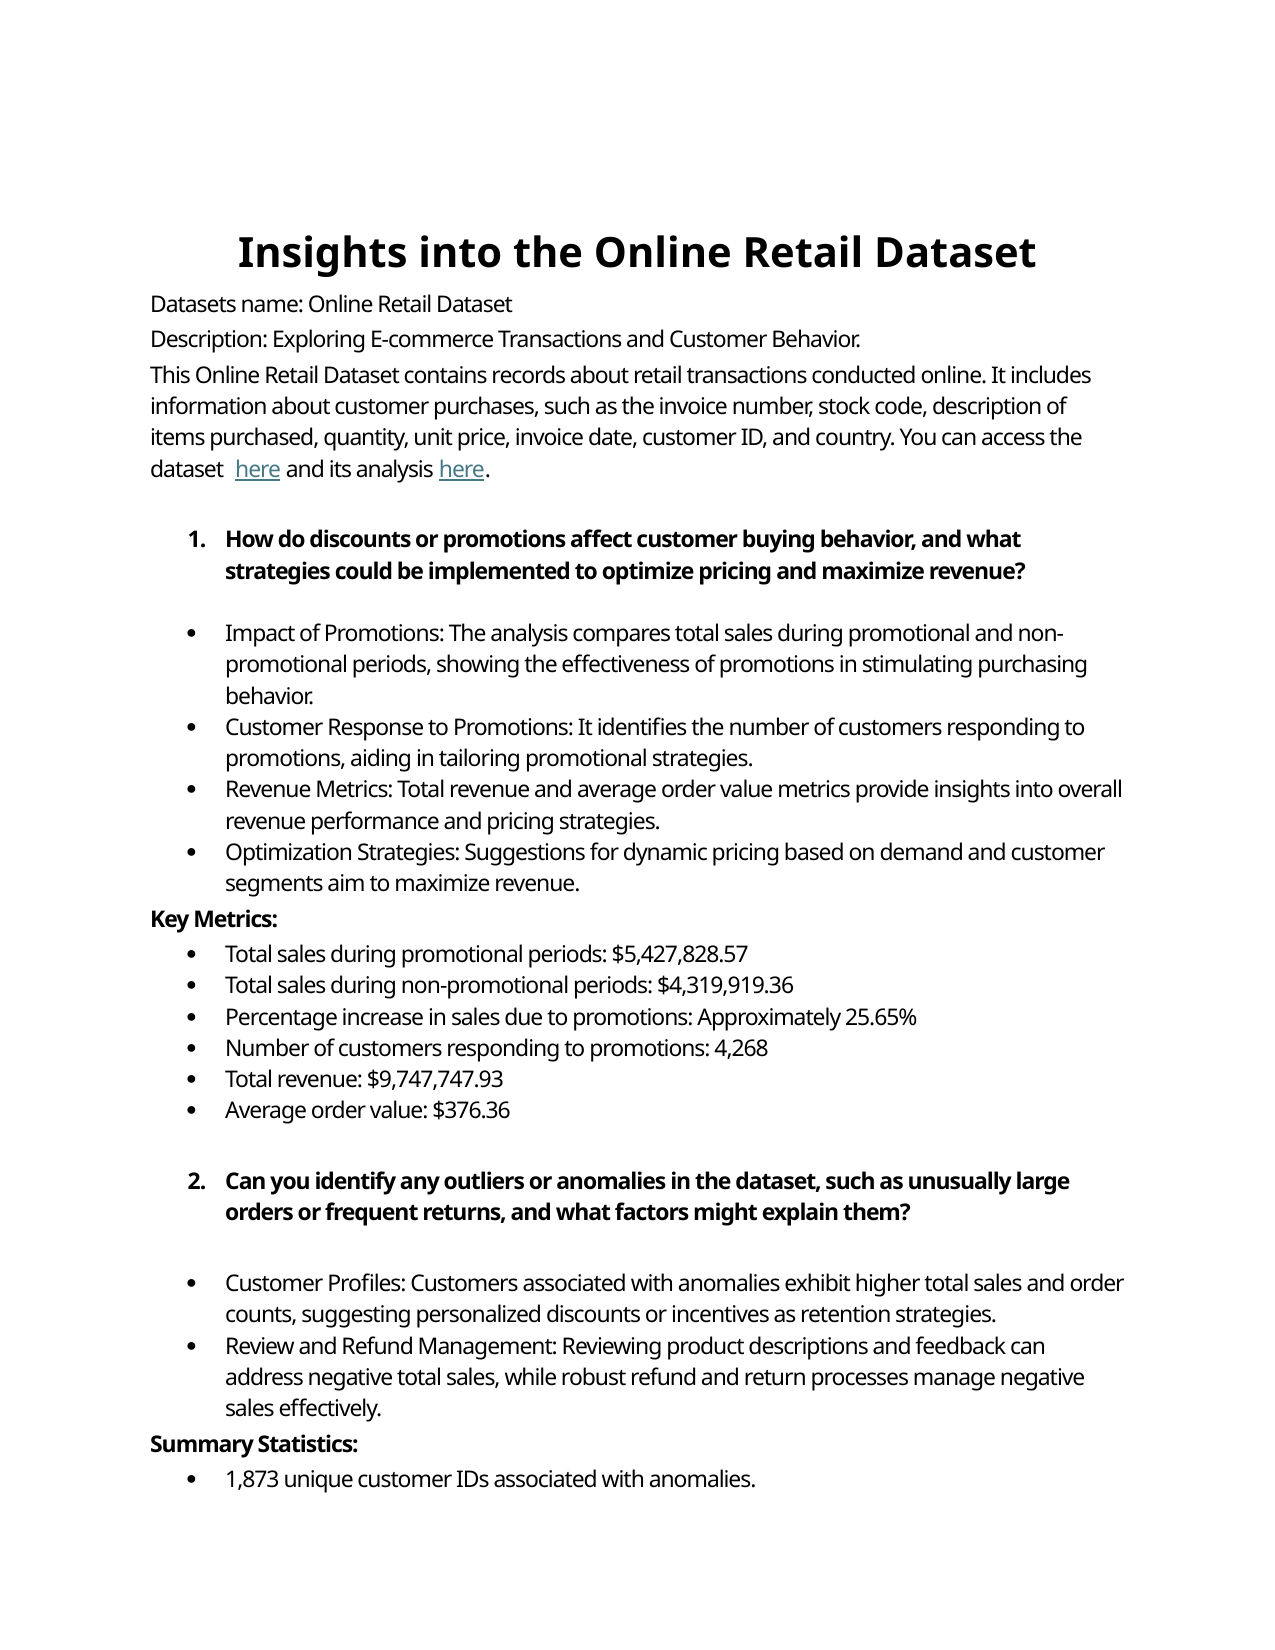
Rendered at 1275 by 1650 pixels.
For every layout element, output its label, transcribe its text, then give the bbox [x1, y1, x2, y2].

text This Online Retail Dataset contains records about retail transactions conducted online. It includes information about customer purchases, such as the invoice number, stock code, description of items purchased, quantity, unit price, invoice date, customer ID, and country. You can access the dataset here and its analysis here. [150, 359, 1125, 484]
list How do discounts or promotions affect customer buying behavior, and what strategies could be implemented to optimize pricing and maximize revenue? [187, 523, 1125, 586]
list Percentage increase in sales due to promotions: Approximately 25.65% [187, 1001, 1125, 1032]
list Revenue Metrics: Total revenue and average order value metrics provide insights into overall revenue performance and pricing strategies. [187, 773, 1125, 836]
list Total sales during non-promotional periods: $4,319,919.36 [187, 969, 1125, 1001]
text Summary Statistics: [150, 1428, 1125, 1459]
subtitle Insights into the Online Retail Dataset [150, 223, 1125, 280]
text Description: Exploring E-commerce Transactions and Customer Behavior. [150, 323, 1125, 355]
list Total revenue: $9,747,747.93 [187, 1063, 1125, 1094]
text Key Metrics: [150, 903, 1125, 934]
list Customer Profiles: Customers associated with anomalies exhibit higher total sales and order counts, suggesting personalized discounts or incentives as retention strategies. [187, 1267, 1125, 1330]
text Datasets name: Online Retail Dataset [150, 288, 1125, 319]
list Impact of Promotions: The analysis compares total sales during promotional and non-promotional periods, showing the effectiveness of promotions in stimulating purchasing behavior. [187, 617, 1125, 711]
list Average order value: $376.36 [187, 1094, 1125, 1126]
list Optimization Strategies: Suggestions for dynamic pricing based on demand and customer segments aim to maximize revenue. [187, 836, 1125, 898]
list 1,873 unique customer IDs associated with anomalies. [187, 1463, 1125, 1494]
list Number of customers responding to promotions: 4,268 [187, 1032, 1125, 1063]
list Total sales during promotional periods: $5,427,828.57 [187, 938, 1125, 969]
list Review and Refund Management: Reviewing product descriptions and feedback can address negative total sales, while robust refund and return processes manage negative sales effectively. [187, 1330, 1125, 1423]
list Customer Response to Promotions: It identifies the number of customers responding to promotions, aiding in tailoring promotional strategies. [187, 711, 1125, 773]
list Can you identify any outliers or anomalies in the dataset, such as unusually large orders or frequent returns, and what factors might explain them? [187, 1165, 1125, 1228]
